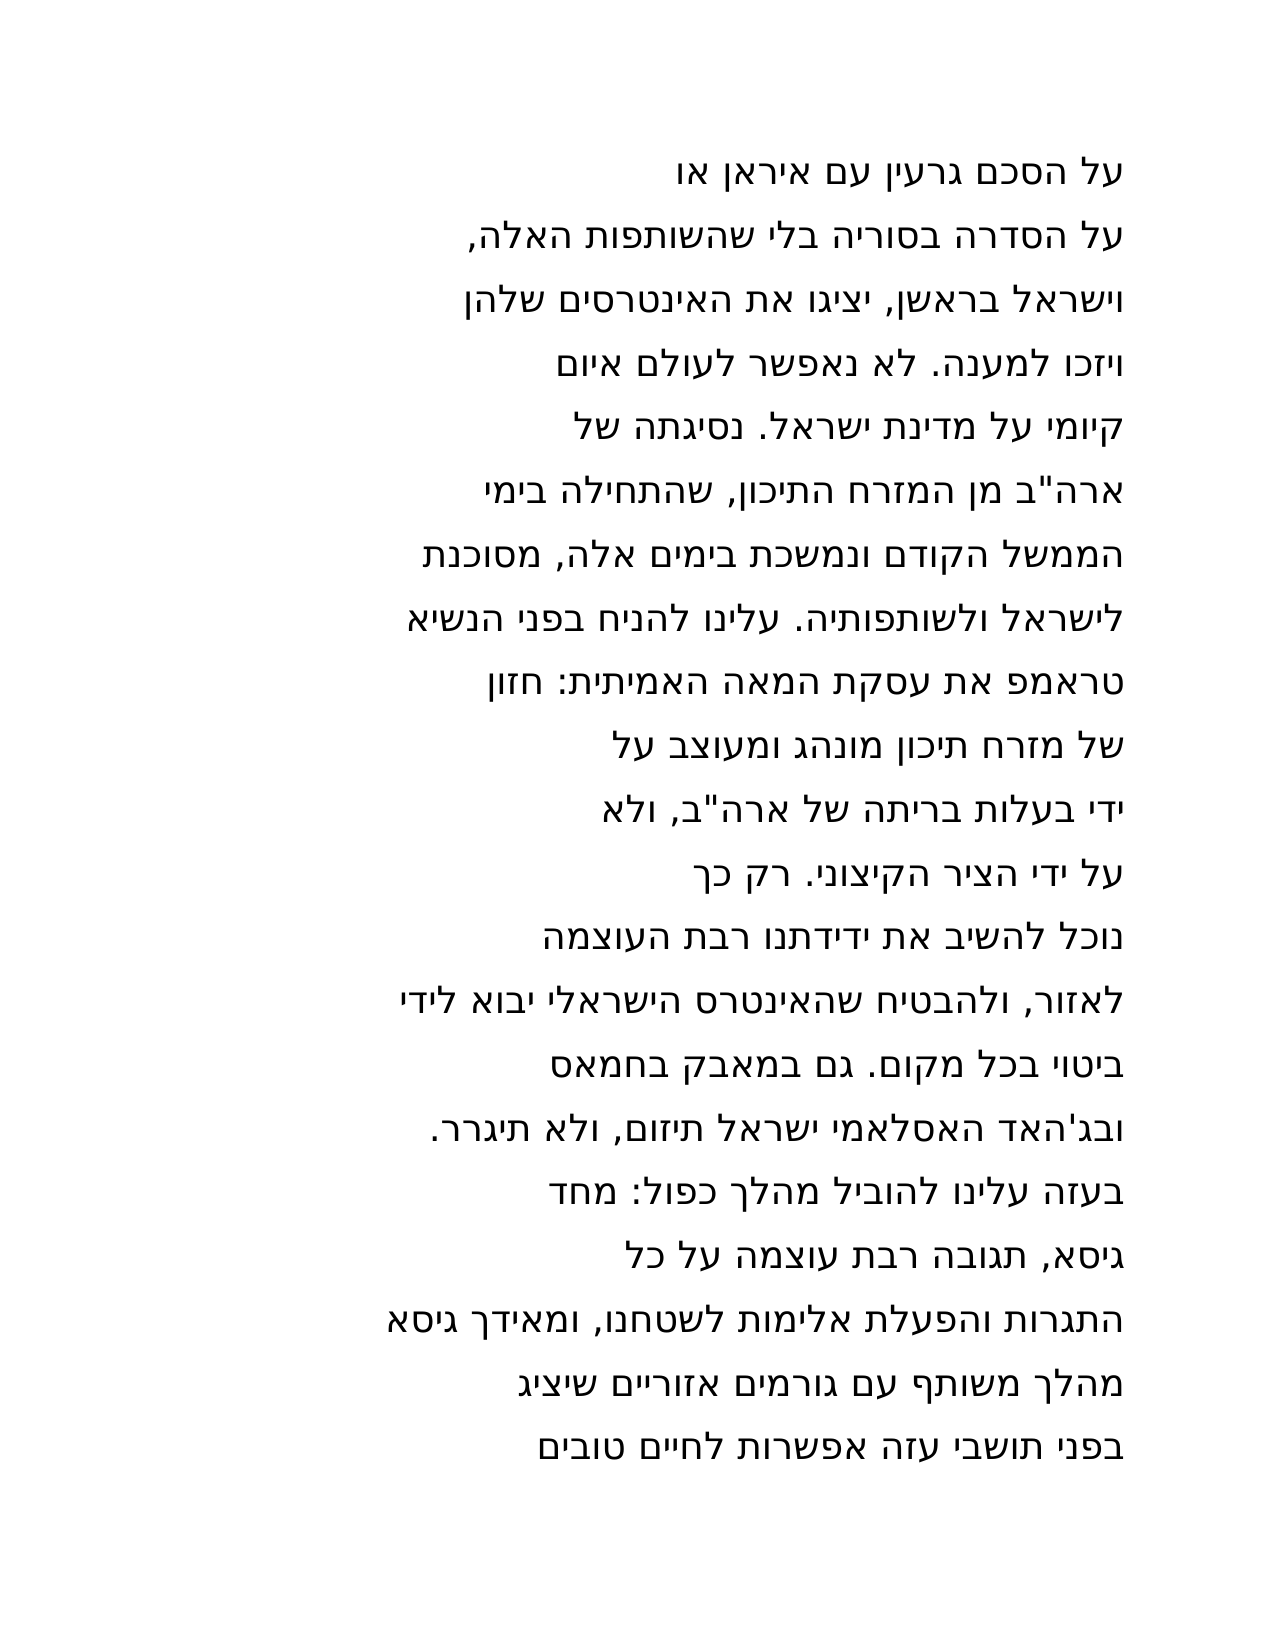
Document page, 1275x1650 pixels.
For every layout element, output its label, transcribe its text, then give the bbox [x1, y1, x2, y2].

text טראמפ את עסקת המאה האמיתית: חזון [150, 660, 1125, 704]
text של מזרח תיכון מונהג ומעוצב על [150, 724, 1125, 767]
text התגרות והפעלת אלימות לשטחנו, ומאידך גיסא [150, 1297, 1125, 1341]
text ידי בעלות בריתה של ארה"ב, ולא [150, 787, 1125, 831]
text ובג'האד האסלאמי ישראל תיזום, ולא תיגרר. [150, 1106, 1125, 1150]
text על ידי הציר הקיצוני. רק כך [150, 851, 1125, 895]
text נוכל להשיב את ידידתנו רבת העוצמה [150, 915, 1125, 959]
text ארה"ב מן המזרח התיכון, שהתחילה בימי [150, 469, 1125, 512]
text ויזכו למענה. לא נאפשר לעולם איום [150, 341, 1125, 385]
text בעזה עלינו להוביל מהלך כפול: מחד [150, 1170, 1125, 1214]
text ביטוי בכל מקום. גם במאבק בחמאס [150, 1042, 1125, 1086]
text גיסא, תגובה רבת עוצמה על כל [150, 1234, 1125, 1277]
text מהלך משותף עם גורמים אזוריים שיציג [150, 1361, 1125, 1405]
text לאזור, ולהבטיח שהאינטרס הישראלי יבוא לידי [150, 979, 1125, 1022]
text קיומי על מדינת ישראל. נסיגתה של [150, 405, 1125, 449]
text הממשל הקודם ונמשכת בימים אלה, מסוכנת [150, 532, 1125, 576]
text בפני תושבי עזה אפשרות לחיים טובים [150, 1425, 1125, 1469]
text על הסדרה בסוריה בלי שהשותפות האלה, [150, 214, 1125, 257]
text וישראל בראשן, יציגו את האינטרסים שלהן [150, 277, 1125, 321]
text לישראל ולשותפותיה. עלינו להניח בפני הנשיא [150, 596, 1125, 640]
text על הסכם גרעין עם איראן או [150, 150, 1125, 194]
